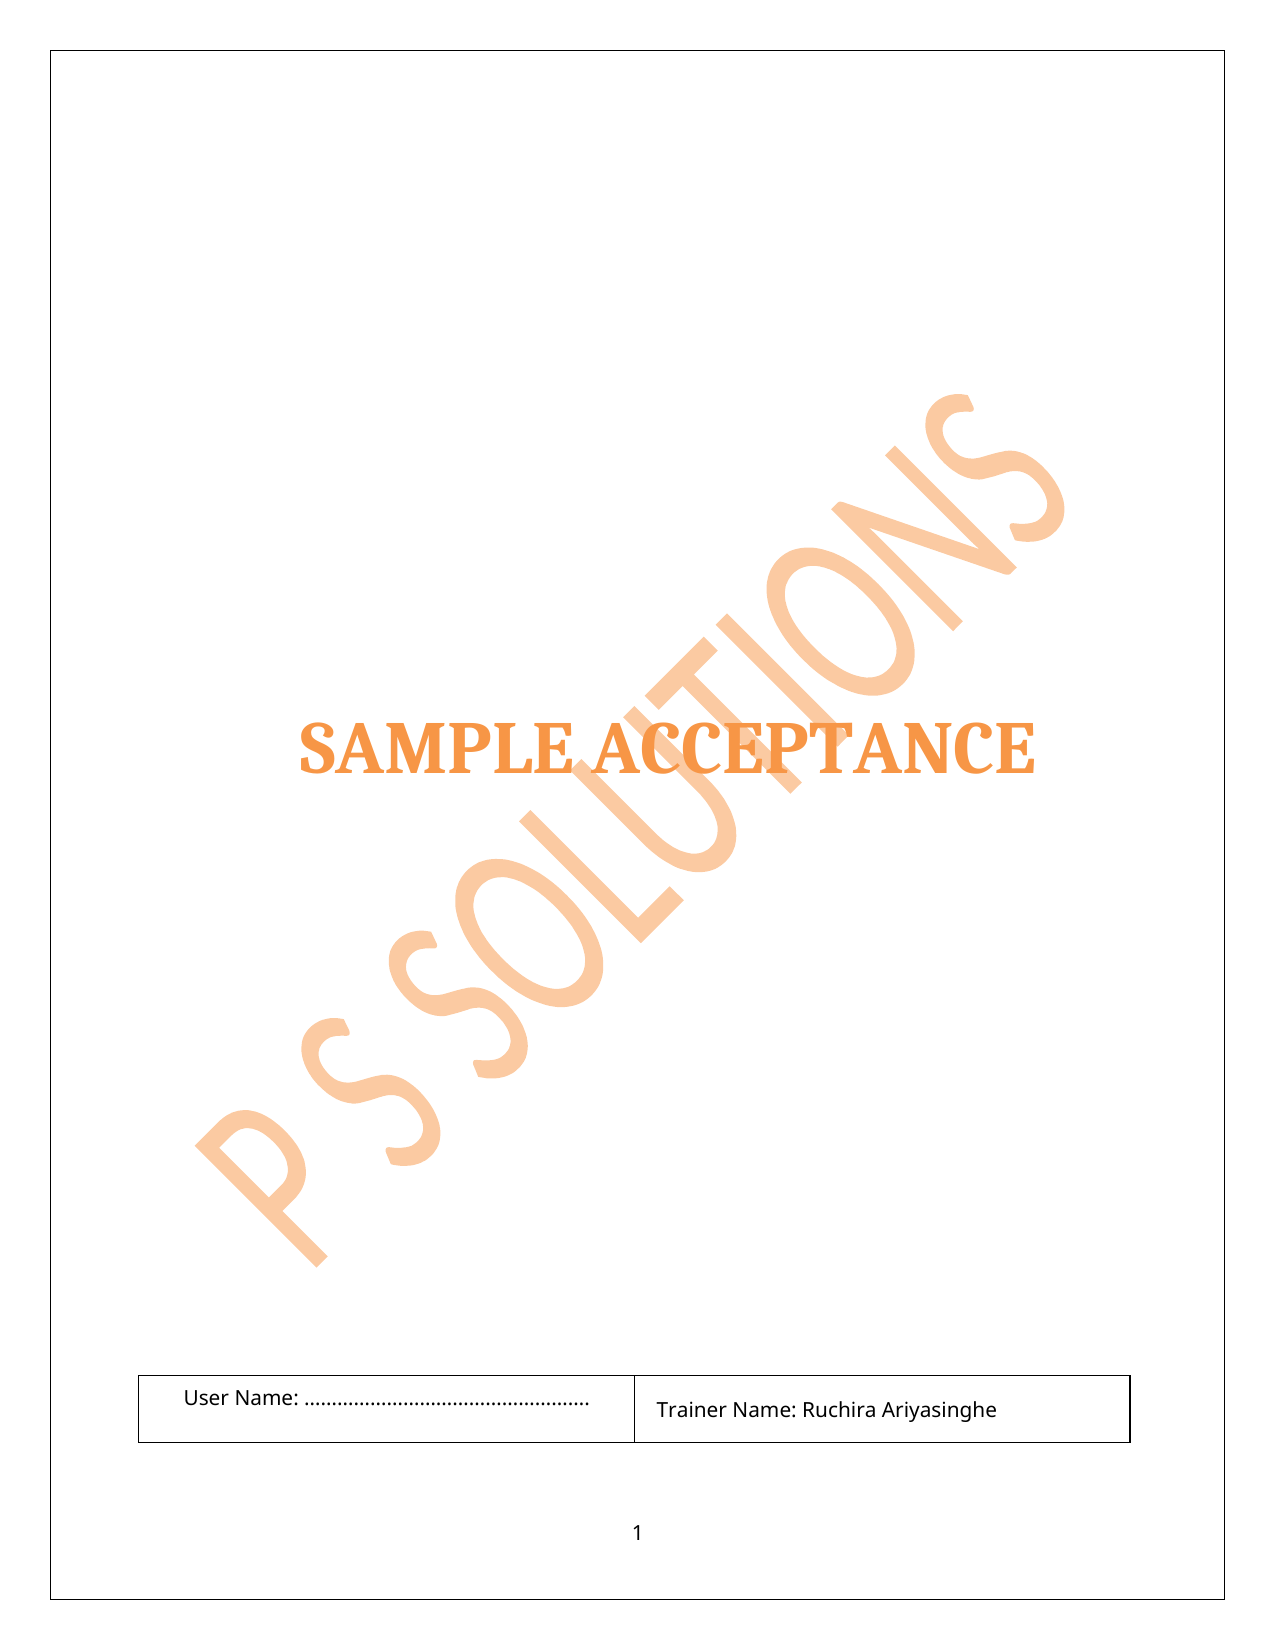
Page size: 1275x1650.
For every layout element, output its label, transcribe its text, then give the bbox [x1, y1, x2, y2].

subtitle SAMPLE ACCEPTANCE [225, 706, 1125, 792]
table_header Trainer Name: Ruchira Ariyasinghe [635, 1376, 1129, 1442]
table_header User Name: ……………………………………………. [139, 1376, 634, 1442]
